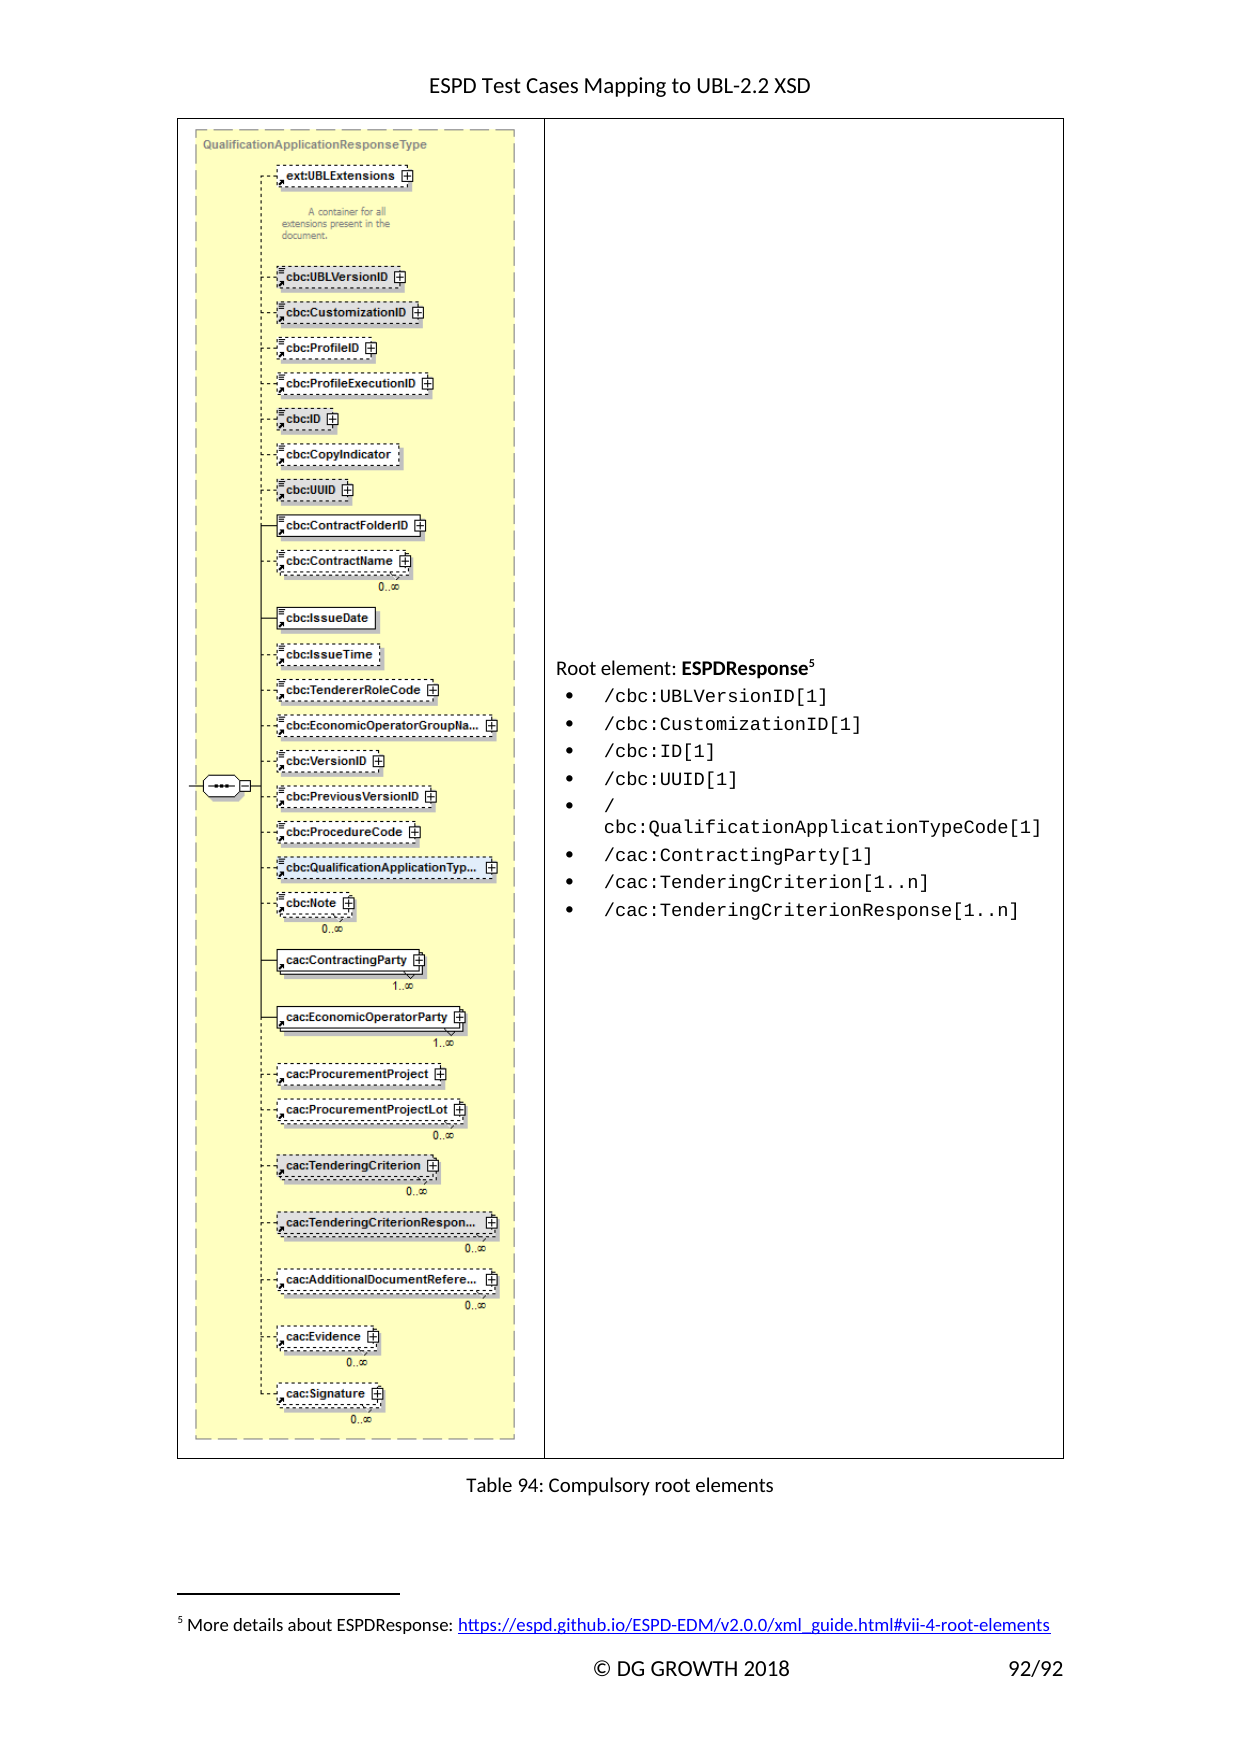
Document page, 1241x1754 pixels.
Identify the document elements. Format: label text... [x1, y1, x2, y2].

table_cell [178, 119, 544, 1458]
picture [188, 125, 519, 1446]
text Table 94: Compulsory root elements [177, 1472, 1063, 1497]
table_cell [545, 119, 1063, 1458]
